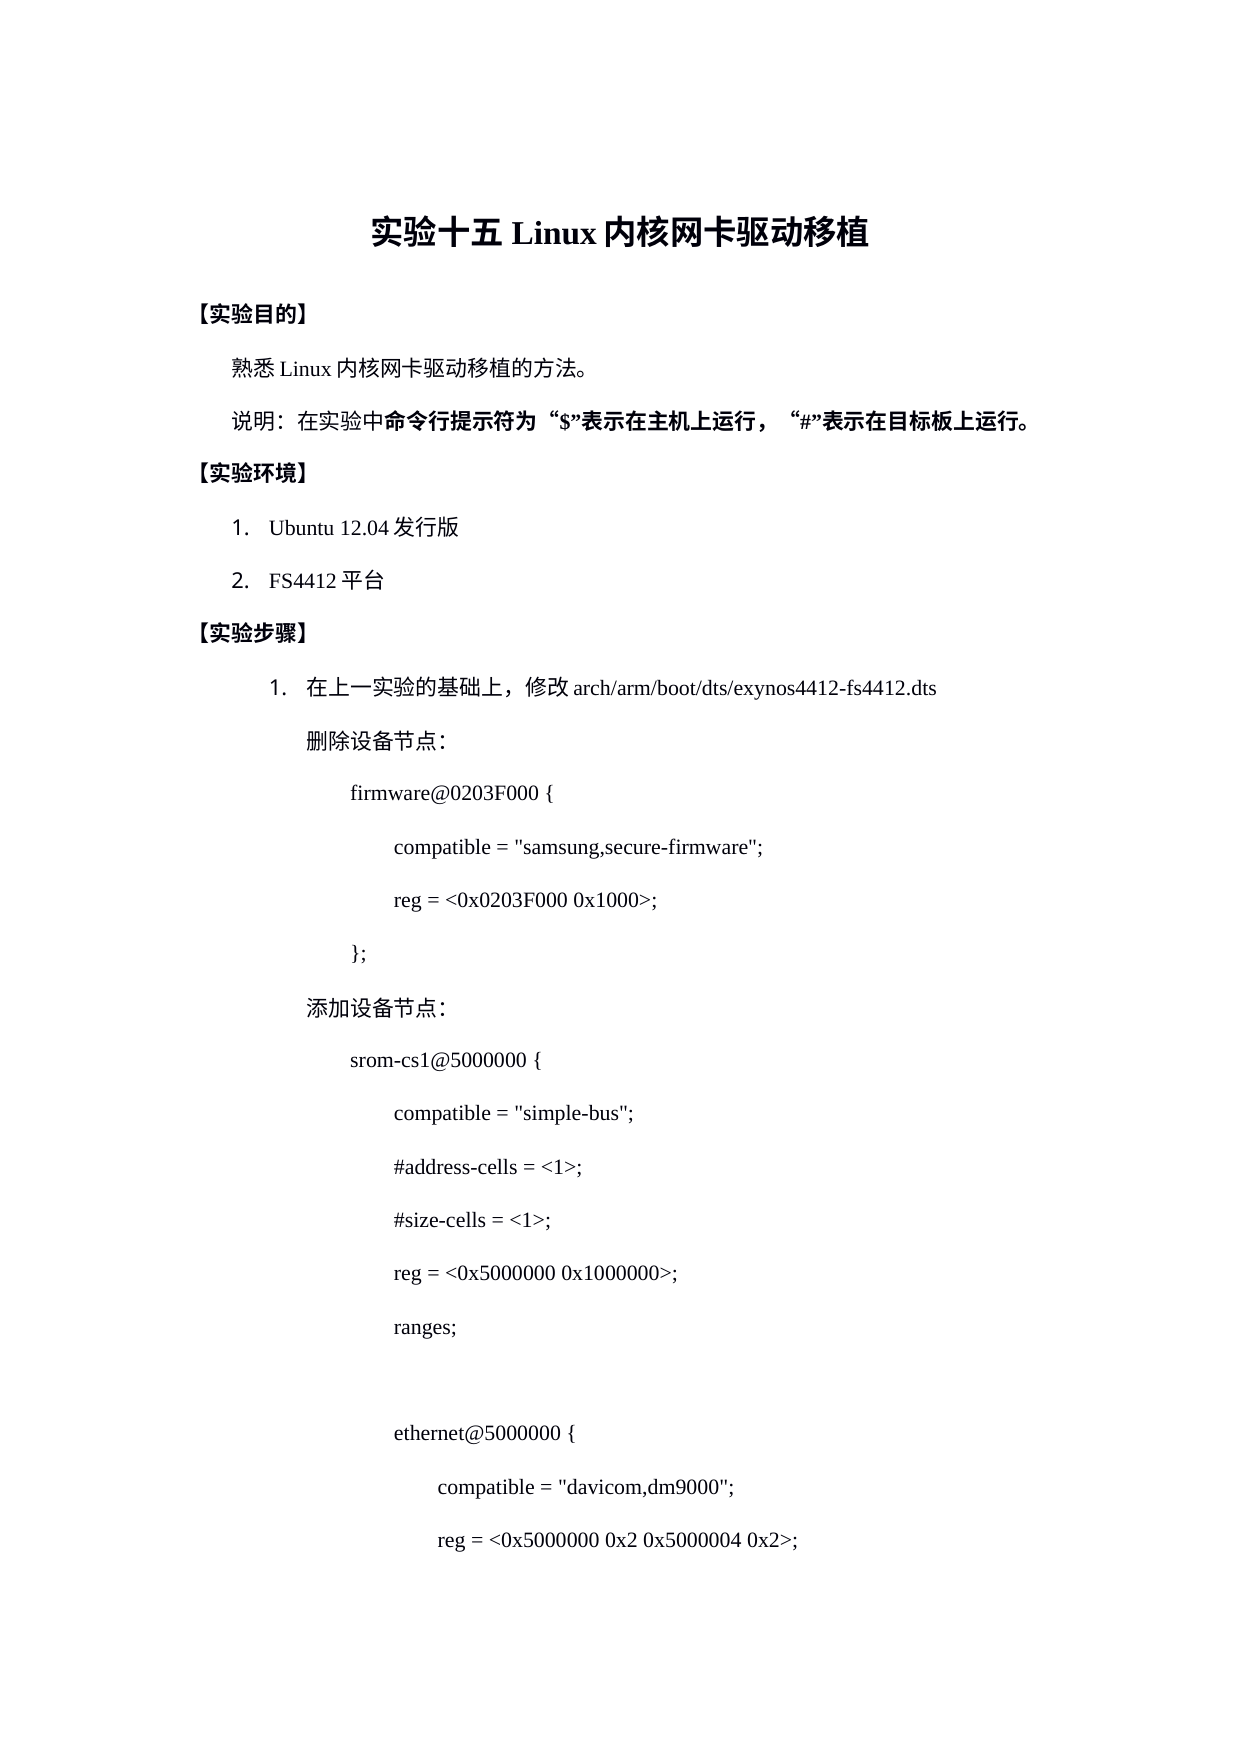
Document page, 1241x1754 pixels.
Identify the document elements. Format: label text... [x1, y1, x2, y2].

list reg = <0x5000000 0x1000000>; [306, 1257, 1053, 1289]
list }; [306, 937, 1053, 969]
list compatible = "samsung,secure-firmware"; [306, 830, 1053, 863]
list 删除设备节点： [306, 723, 1053, 756]
list #size-cells = <1>; [306, 1203, 1053, 1236]
text 说明：在实验中命令行提示符为“$”表示在主机上运行，“#”表示在目标板上运行。 [187, 403, 1053, 436]
list reg = <0x5000000 0x2 0x5000004 0x2>; [306, 1523, 1053, 1556]
list srom-cs1@5000000 { [306, 1043, 1053, 1076]
list Ubuntu 12.04发行版 [231, 510, 1053, 543]
list #address-cells = <1>; [306, 1150, 1053, 1183]
text 【实验步骤】 [187, 617, 1053, 649]
list 添加设备节点： [306, 990, 1053, 1023]
list compatible = "davicom,dm9000"; [306, 1470, 1053, 1503]
text 【实验目的】 [187, 297, 1053, 329]
list ethernet@5000000 { [306, 1417, 1053, 1449]
list firmware@0203F000 { [306, 777, 1053, 809]
list FS4412平台 [231, 563, 1053, 596]
subtitle 实验十五 Linux内核网卡驱动移植 [187, 197, 1053, 262]
list reg = <0x0203F000 0x1000>; [306, 883, 1053, 916]
text 熟悉Linux内核网卡驱动移植的方法。 [187, 350, 1053, 383]
list 在上一实验的基础上，修改arch/arm/boot/dts/exynos4412-fs4412.dts [269, 670, 1053, 703]
list ranges; [306, 1310, 1053, 1343]
list compatible = "simple-bus"; [306, 1097, 1053, 1129]
text 【实验环境】 [187, 457, 1053, 489]
